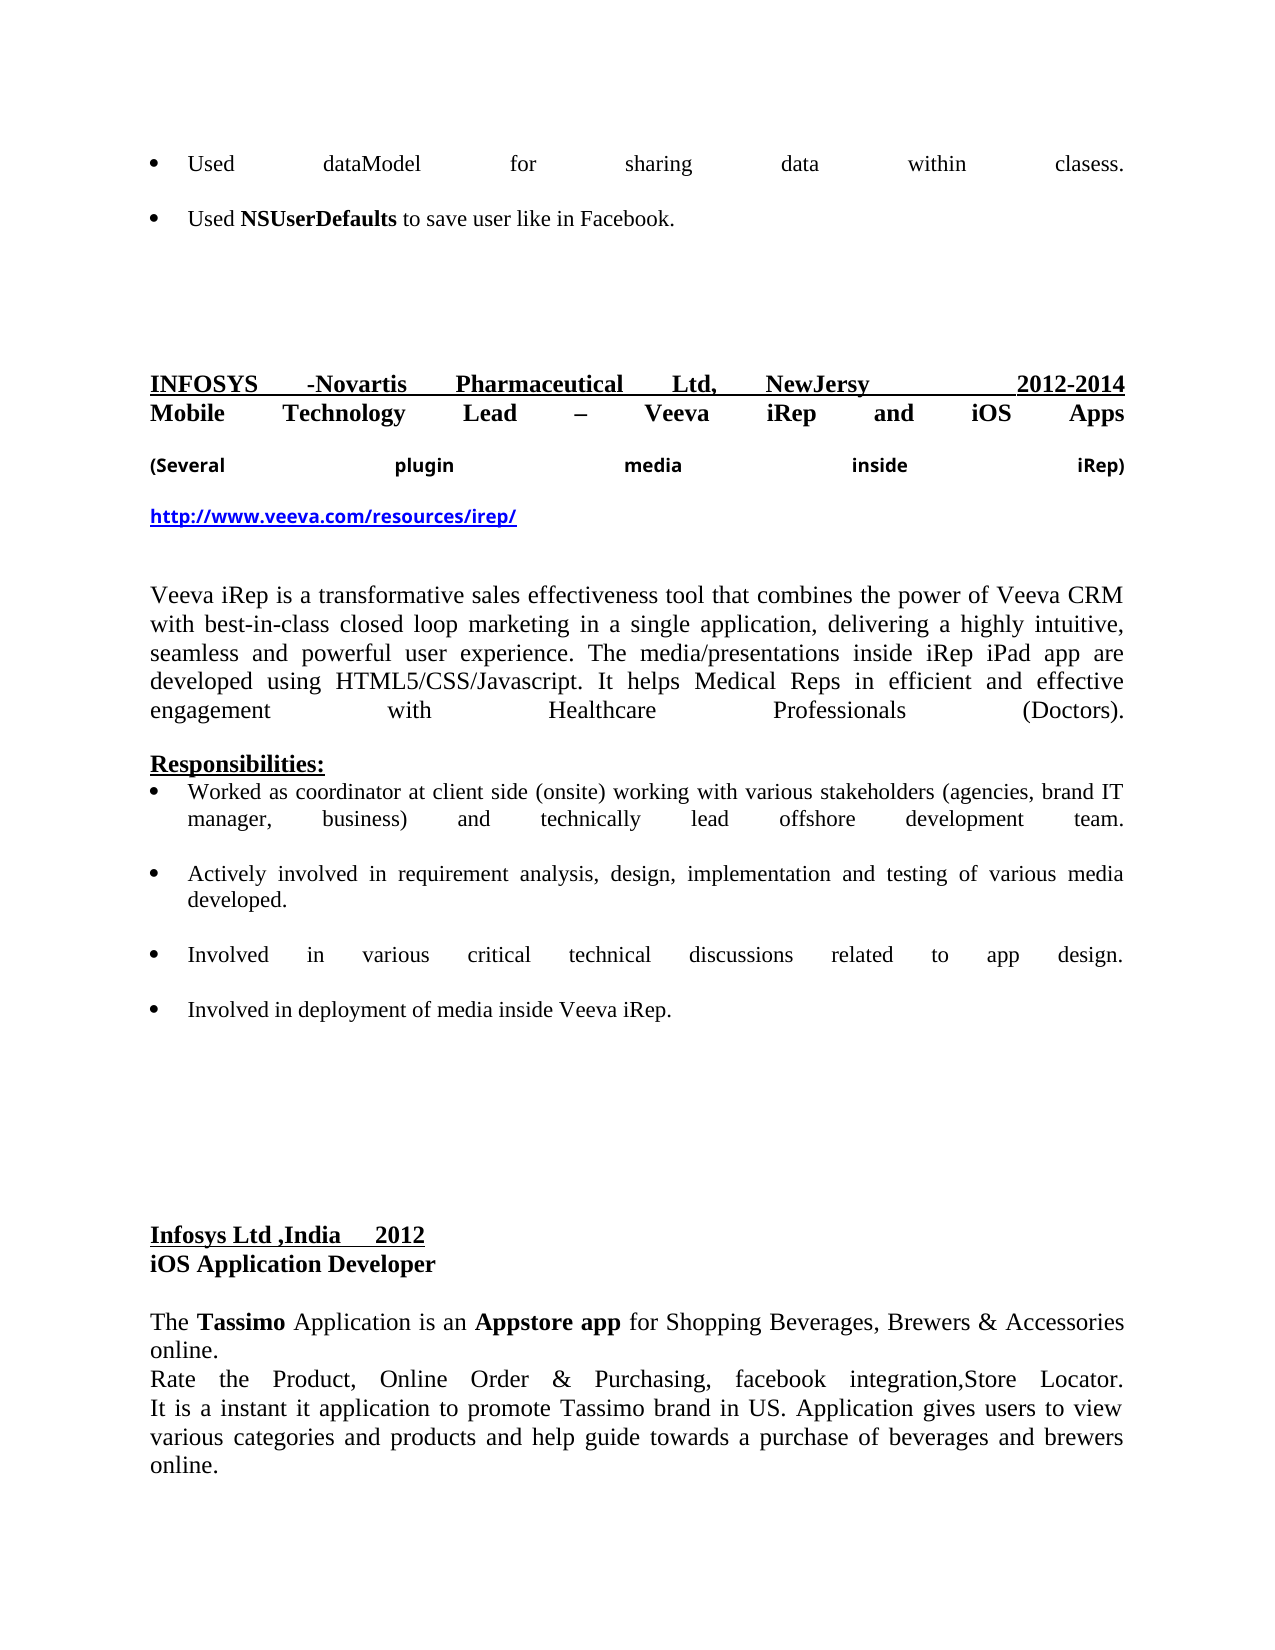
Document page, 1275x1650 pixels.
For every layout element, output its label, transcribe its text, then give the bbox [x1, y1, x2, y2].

list Actively involved in requirement analysis, design, implementation and testing of various media developed. [150, 860, 1125, 941]
list Worked as coordinator at client side (onsite) working with various stakeholders (agencies, brand IT manager, business) and technically lead offshore development team. [150, 778, 1125, 860]
text INFOSYS -Novartis Pharmaceutical Ltd, NewJersy 2012-2014 Mobile Technology Lead – Veeva iRep and iOS Apps (Several plugin media inside iRep) http://www.veeva.com/resources/irep/ Veeva iRep is a transformative sales effectiveness tool that combines the power of Veeva CRM with best-in-class closed loop marketing in a single application, delivering a highly intuitive, seamless and powerful user experience. The media/presentations inside iRep iPad app are developed using HTML5/CSS/Javascript. It helps Medical Reps in efficient and effective engagement with Healthcare Professionals (Doctors). Responsibilities: [150, 258, 1125, 394]
text INFOSYS -Novartis Pharmaceutical Ltd, NewJersy 2012-2014 Mobile Technology Lead – Veeva iRep and iOS Apps (Several plugin media inside iRep) http://www.veeva.com/resources/irep/ Veeva iRep is a transformative sales effectiveness tool that combines the power of Veeva CRM with best-in-class closed loop marketing in a single application, delivering a highly intuitive, seamless and powerful user experience. The media/presentations inside iRep iPad app are developed using HTML5/CSS/Javascript. It helps Medical Reps in efficient and effective engagement with Healthcare Professionals (Doctors). Responsibilities: [150, 395, 1125, 778]
list Used dataModel for sharing data within clasess. [150, 150, 1125, 205]
list Used NSUserDefaults to save user like in Facebook. [150, 205, 1125, 231]
list Involved in various critical technical discussions related to app design. [150, 941, 1125, 996]
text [150, 1023, 1125, 1479]
list Involved in deployment of media inside Veeva iRep. [150, 996, 1125, 1023]
